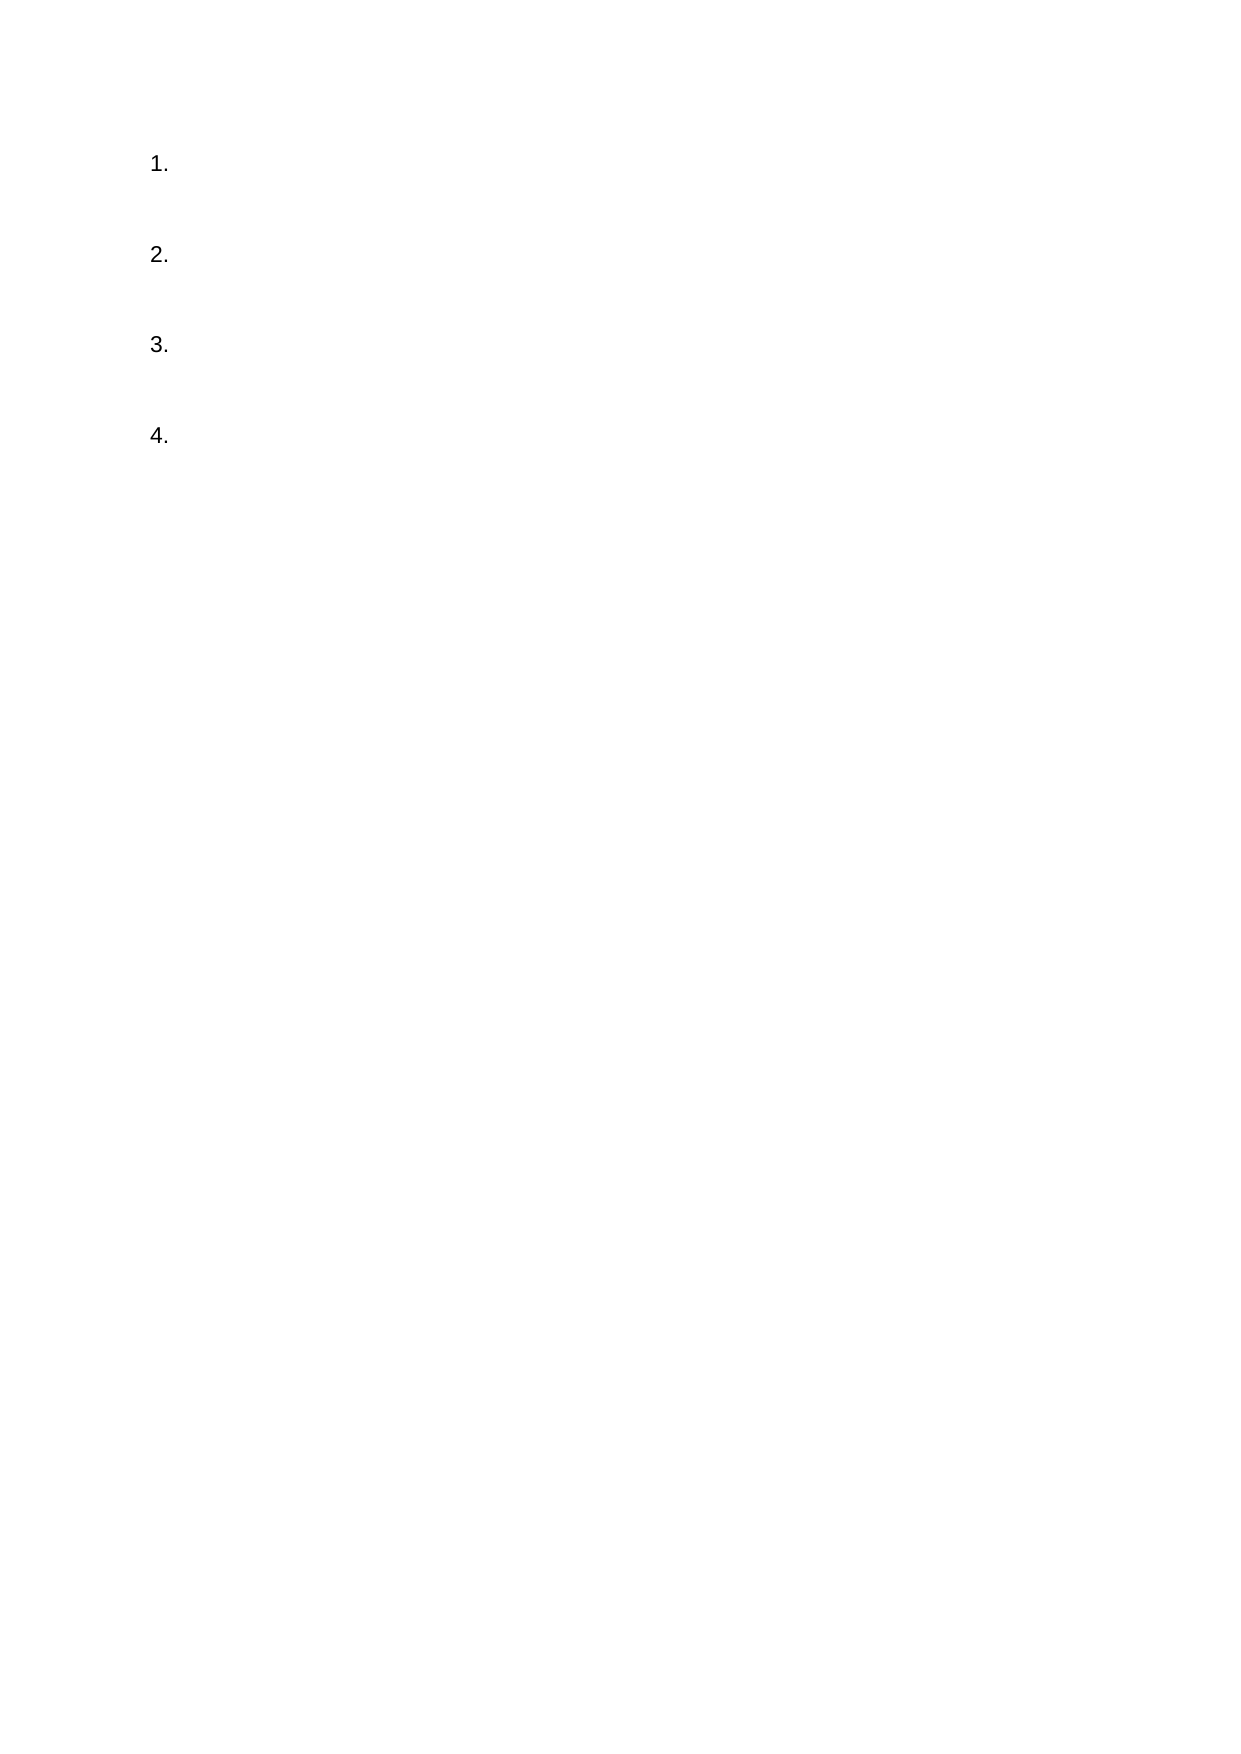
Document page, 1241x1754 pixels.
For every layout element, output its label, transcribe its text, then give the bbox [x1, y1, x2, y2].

text 1. [150, 150, 1090, 176]
text 3. [150, 331, 1090, 358]
text 2. [150, 241, 1090, 267]
text 4. [150, 422, 1090, 448]
